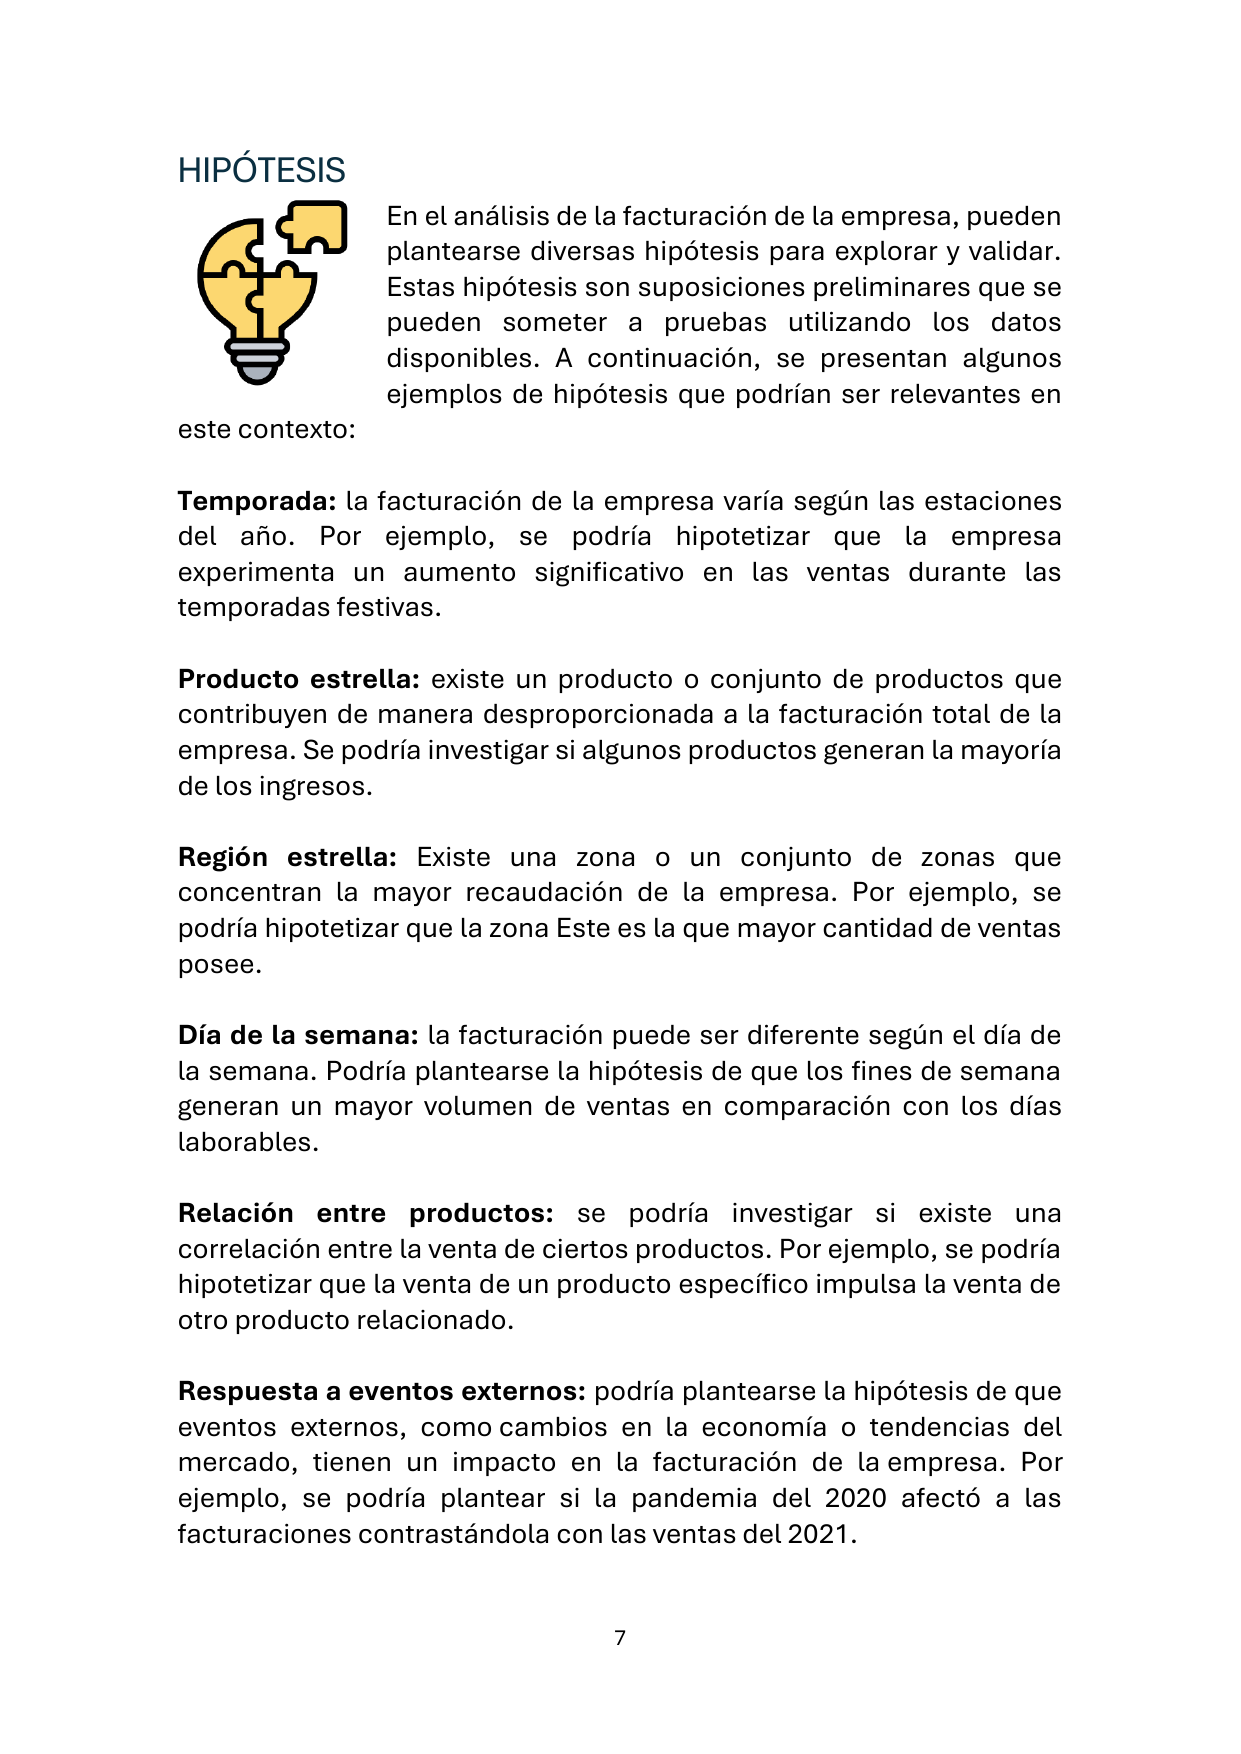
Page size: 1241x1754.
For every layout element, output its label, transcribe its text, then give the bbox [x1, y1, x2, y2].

text Respuesta a eventos externos: podría plantearse la hipótesis de que eventos externos, como cambios en la economía o tendencias del mercado, tienen un impacto en la facturación de la empresa. Por ejemplo, se podría plantear si la pandemia del 2020 afectó a las facturaciones contrastándola con las ventas del 2021. [177, 1373, 1063, 1551]
text Región estrella: Existe una zona o un conjunto de zonas que concentran la mayor recaudación de la empresa. Por ejemplo, se podría hipotetizar que la zona Este es la que mayor cantidad de ventas posee. [177, 839, 1063, 981]
text Temporada: la facturación de la empresa varía según las estaciones del año. Por ejemplo, se podría hipotetizar que la empresa experimenta un aumento significativo en las ventas durante las temporadas festivas. [177, 483, 1063, 625]
subtitle HIPÓTESIS [177, 148, 1063, 193]
text Producto estrella: existe un producto o conjunto de productos que contribuyen de manera desproporcionada a la facturación total de la empresa. Se podría investigar si algunos productos generan la mayoría de los ingresos. [177, 661, 1063, 803]
text Relación entre productos: se podría investigar si existe una correlación entre la venta de ciertos productos. Por ejemplo, se podría hipotetizar que la venta de un producto específico impulsa la venta de otro producto relacionado. [177, 1195, 1063, 1338]
text En el análisis de la facturación de la empresa, pueden plantearse diversas hipótesis para explorar y validar. Estas hipótesis son suposiciones preliminares que se pueden someter a pruebas utilizando los datos disponibles. A continuación, se presentan algunos ejemplos de hipótesis que podrían ser relevantes en este contexto: [177, 198, 1063, 447]
picture [176, 197, 368, 388]
text Día de la semana: la facturación puede ser diferente según el día de la semana. Podría plantearse la hipótesis de que los fines de semana generan un mayor volumen de ventas en comparación con los días laborables. [177, 1017, 1063, 1159]
